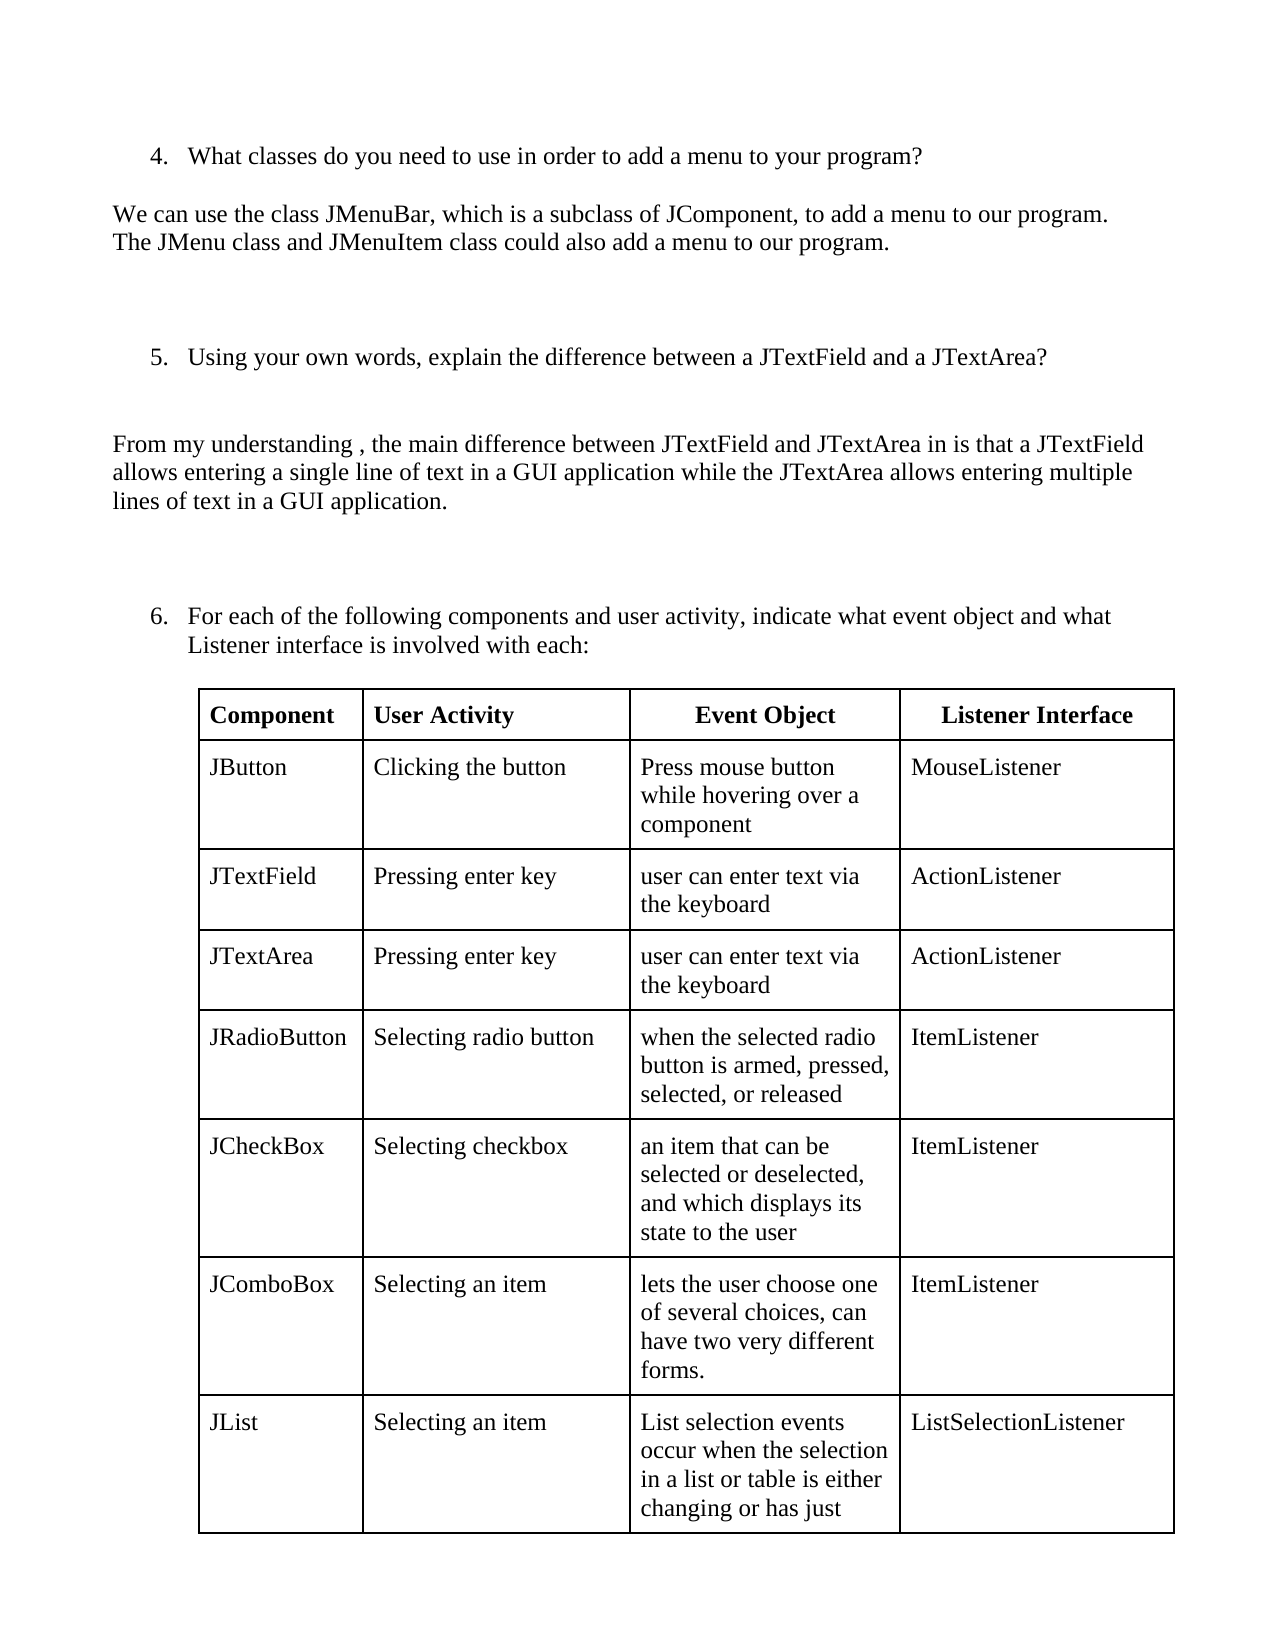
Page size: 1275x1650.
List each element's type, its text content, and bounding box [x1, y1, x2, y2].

table_cell Selecting checkbox [364, 1120, 629, 1256]
table_cell ItemListener [901, 1120, 1173, 1256]
table_cell Selecting radio button [364, 1011, 629, 1118]
table_cell ItemListener [901, 1258, 1173, 1394]
list Using your own words, explain the difference between a JTextField and a JTextArea? [150, 342, 1162, 371]
table_cell MouseListener [901, 741, 1173, 848]
table_cell ItemListener [901, 1011, 1173, 1118]
table_cell Press mouse button while hovering over a component [631, 741, 899, 848]
table_cell JTextArea [200, 931, 362, 1009]
table_cell when the selected radio button is armed, pressed, selected, or released [631, 1011, 899, 1118]
table_cell JRadioButton [200, 1011, 362, 1118]
table_cell an item that can be selected or deselected, and which displays its state to the user [631, 1120, 899, 1256]
list What classes do you need to use in order to add a menu to your program? [150, 141, 1162, 170]
table_header Listener Interface [901, 690, 1173, 739]
text From my understanding , the main difference between JTextField and JTextArea in is that a JTextField allows entering a single line of text in a GUI application while the JTextArea allows entering multiple lines of text in a GUI application. [112, 429, 1162, 515]
table_cell JComboBox [200, 1258, 362, 1394]
table_header Event Object [631, 690, 899, 739]
table_cell JTextField [200, 850, 362, 929]
table_cell ActionListener [901, 850, 1173, 929]
list For each of the following components and user activity, indicate what event object and what Listener interface is involved with each: [150, 601, 1162, 659]
table_cell Clicking the button [364, 741, 629, 848]
table_cell user can enter text via the keyboard [631, 931, 899, 1009]
table_cell ActionListener [901, 931, 1173, 1009]
table_cell Selecting an item [364, 1396, 629, 1532]
table_cell Selecting an item [364, 1258, 629, 1394]
table_cell JButton [200, 741, 362, 848]
table_header Component [200, 690, 362, 739]
table_cell lets the user choose one of several choices, can have two very different forms. [631, 1258, 899, 1394]
table_cell user can enter text via the keyboard [631, 850, 899, 929]
table_cell Pressing enter key [364, 931, 629, 1009]
text We can use the class JMenuBar, which is a subclass of JComponent, to add a menu to our program. [112, 199, 1162, 227]
table_cell Pressing enter key [364, 850, 629, 929]
table_cell JCheckBox [200, 1120, 362, 1256]
text The JMenu class and JMenuItem class could also add a menu to our program. [112, 227, 1162, 256]
table_cell JList [200, 1396, 362, 1532]
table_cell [901, 1396, 1173, 1532]
table_header User Activity [364, 690, 629, 739]
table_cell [631, 1396, 899, 1532]
